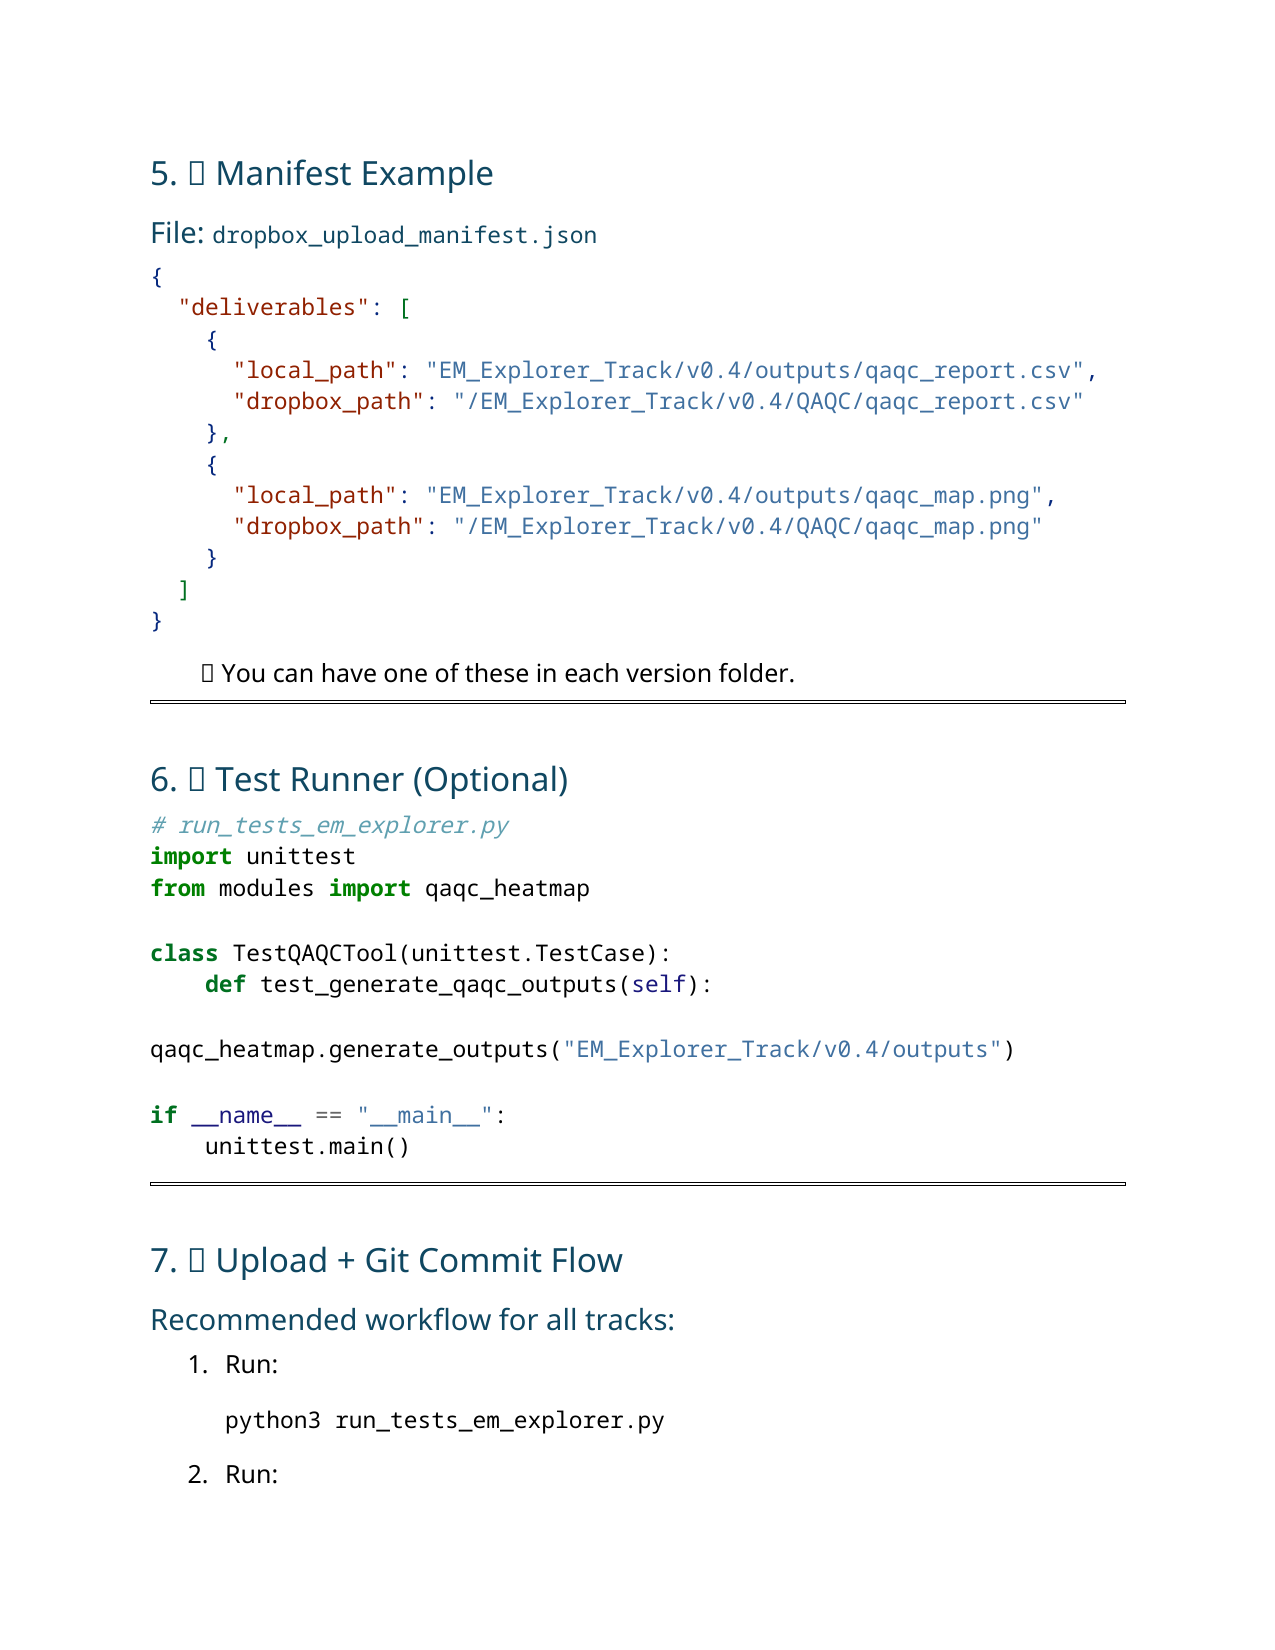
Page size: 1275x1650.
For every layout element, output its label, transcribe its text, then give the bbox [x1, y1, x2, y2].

subtitle File: dropbox_upload_manifest.json [150, 212, 1125, 252]
subtitle 6. 🧪 Test Runner (Optional) [150, 755, 1125, 801]
text { "deliverables": [ { "local_path": "EM_Explorer_Track/v0.4/outputs/qaqc_report.csv", "dropbox_path": "/EM_Explorer_Track/v0.4/QAQC/qaqc_report.csv" }, { "local_path": "EM_Explorer_Track/v0.4/outputs/qaqc_map.png", "dropbox_path": "/EM_Explorer_Track/v0.4/QAQC/qaqc_map.png" } ] } [150, 260, 1125, 635]
subtitle 7. 🔁 Upload + Git Commit Flow [150, 1237, 1125, 1282]
text 📁 You can have one of these in each version folder. [200, 656, 1075, 690]
text # run_tests_em_explorer.py import unittest from modules import qaqc_heatmap class TestQAQCTool(unittest.TestCase): def test_generate_qaqc_outputs(self): qaqc_heatmap.generate_outputs("EM_Explorer_Track/v0.4/outputs") if __name__ == "__main__": unittest.main() [150, 809, 1125, 1161]
subtitle Recommended workflow for all tracks: [150, 1299, 1125, 1339]
subtitle 5. 📄 Manifest Example [150, 150, 1125, 195]
list python3 run_tests_em_explorer.py [187, 1402, 1125, 1436]
list Run: [187, 1457, 1125, 1491]
list Run: [187, 1347, 1125, 1381]
